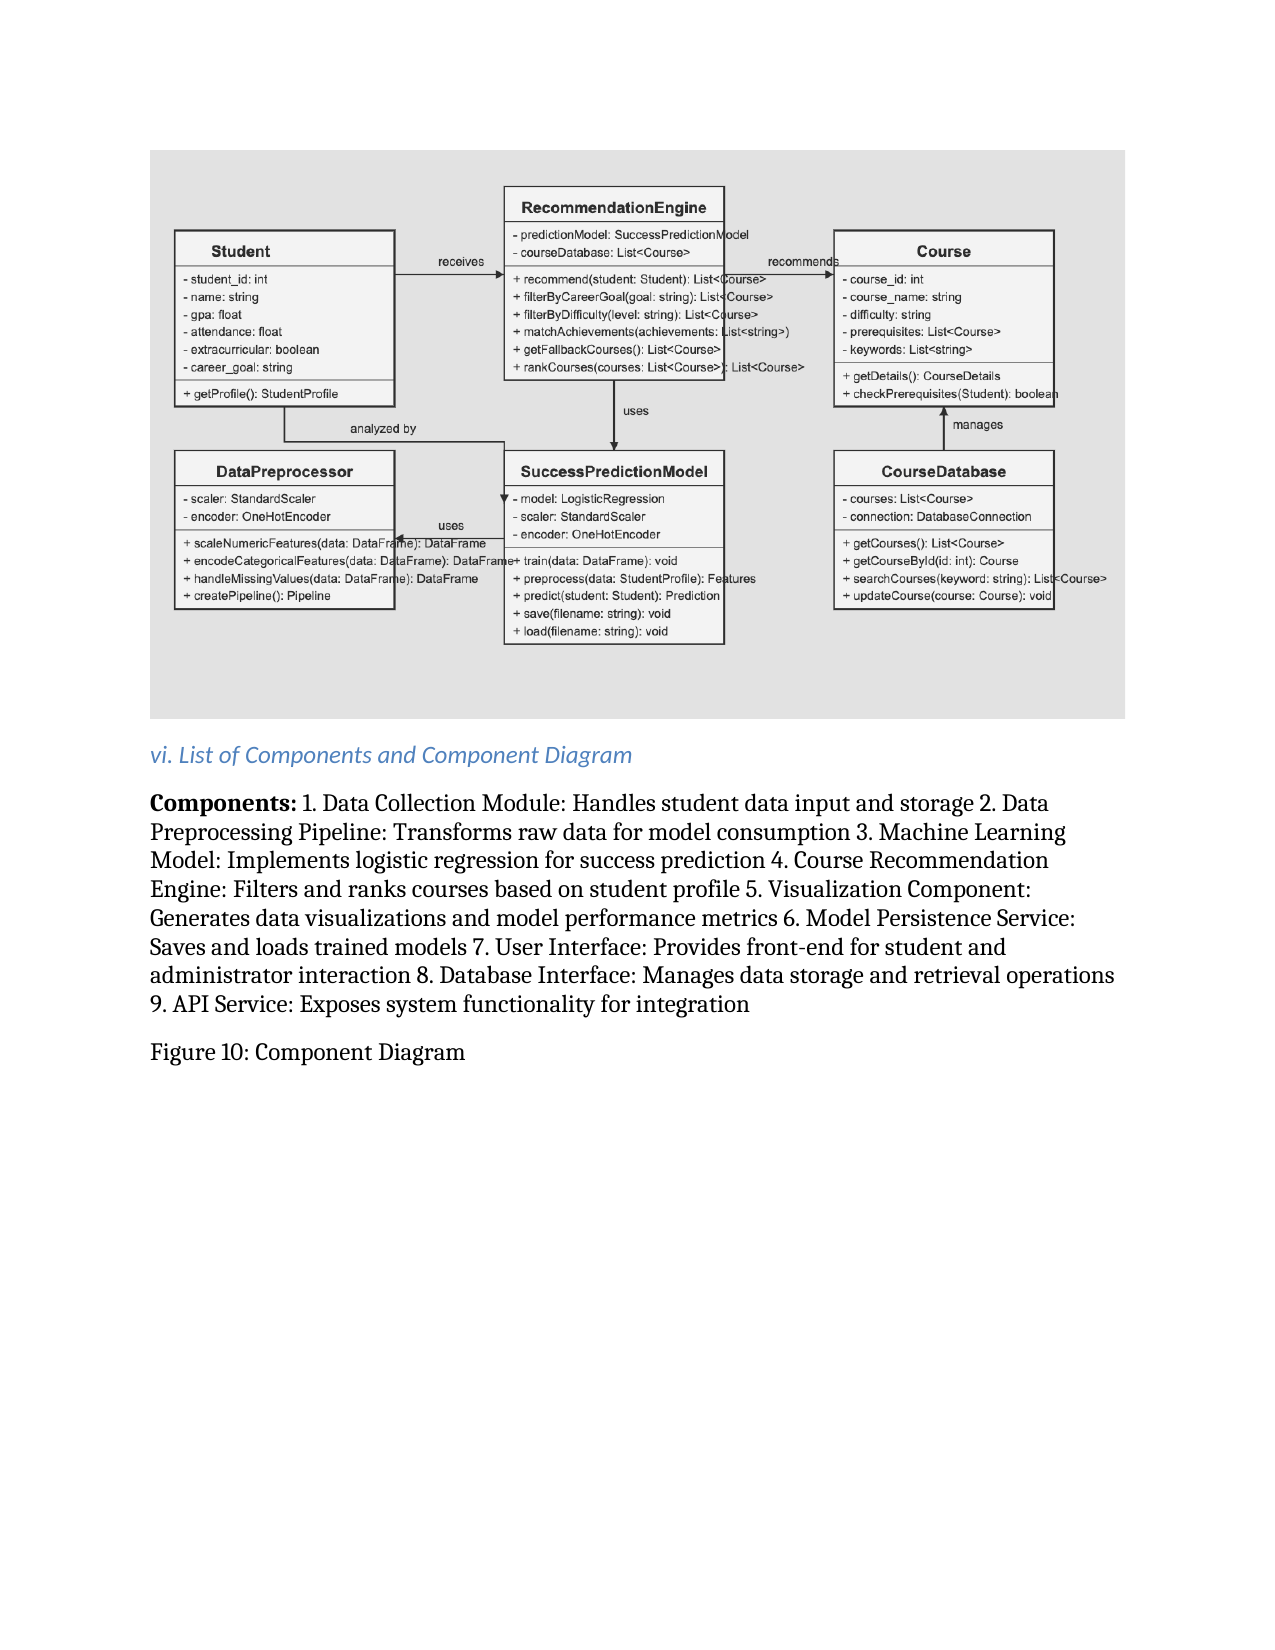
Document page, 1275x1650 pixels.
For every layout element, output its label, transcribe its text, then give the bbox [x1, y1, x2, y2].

picture [150, 150, 1125, 719]
text Figure 10: Component Diagram [150, 1038, 1125, 1066]
text Components: 1. Data Collection Module: Handles student data input and storage 2. Data Preprocessing Pipeline: Transforms raw data for model consumption 3. Machine Learning Model: Implements logistic regression for success prediction 4. Course Recommendation Engine: Filters and ranks courses based on student profile 5. Visualization Component: Generates data visualizations and model performance metrics 6. Model Persistence Service: Saves and loads trained models 7. User Interface: Provides front-end for student and administrator interaction 8. Database Interface: Manages data storage and retrieval operations 9. API Service: Exposes system functionality for integration [150, 789, 1125, 1019]
subtitle vi. List of Components and Component Diagram [150, 740, 1125, 770]
